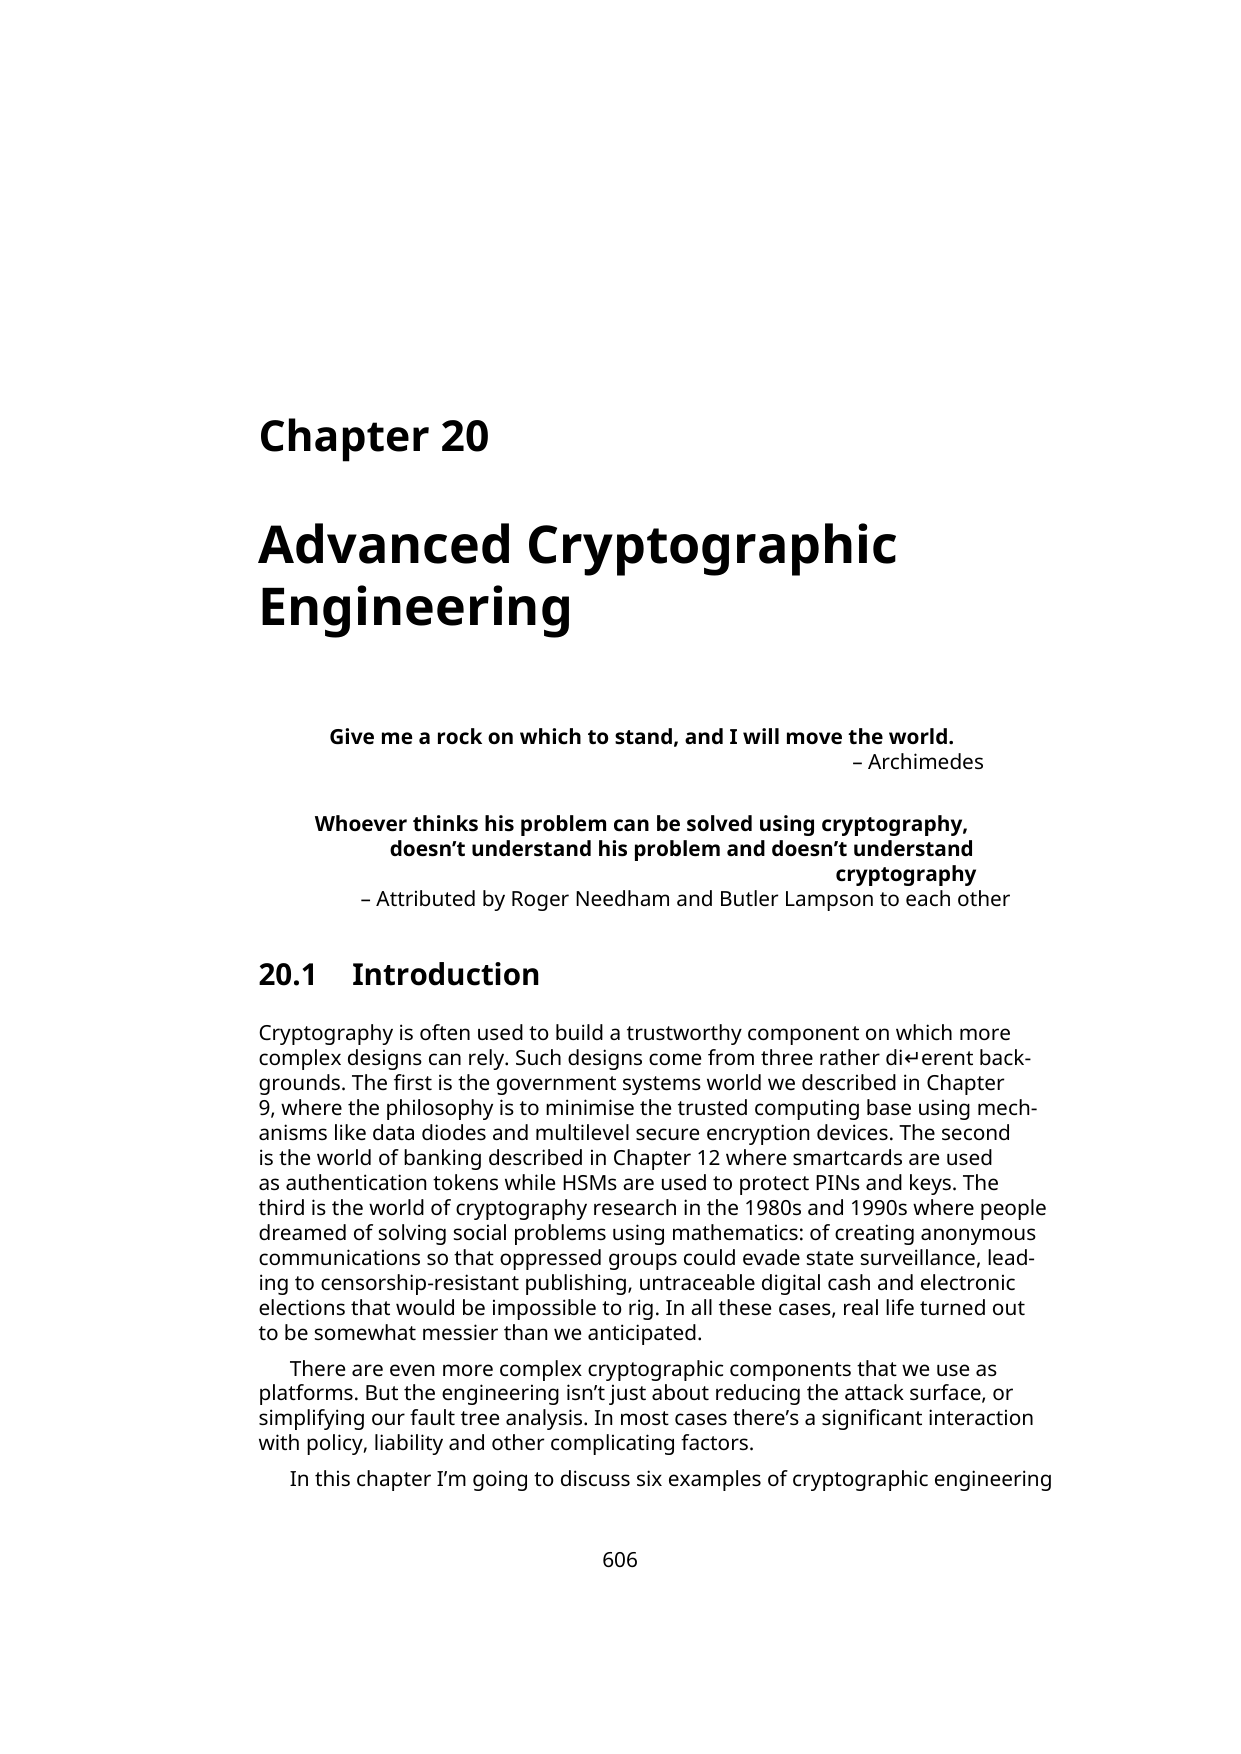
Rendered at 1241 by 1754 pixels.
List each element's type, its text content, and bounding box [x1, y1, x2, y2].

text platforms. But the engineering isn’t just about reducing the attack surface, or simplifying our fault tree analysis. In most cases there’s a signiﬁcant interaction with policy, liability and other complicating factors. [150, 1381, 1090, 1455]
text 20.1 Introduction [150, 962, 1090, 992]
text Whoever thinks his problem can be solved using cryptography, [150, 815, 1090, 836]
text – Archimedes [150, 753, 1090, 774]
text 606 [150, 1551, 1090, 1571]
text Give me a rock on which to stand, and I will move the world. [150, 728, 1090, 749]
text – Attributed by Roger Needham and Butler Lampson to each other [150, 890, 1090, 910]
text doesn’t understand his problem and doesn’t understand [150, 840, 1090, 861]
text cryptography [150, 865, 1090, 886]
text Chapter 20 [150, 417, 1090, 459]
text In this chapter I’m going to discuss six examples of cryptographic engineering [150, 1469, 1090, 1490]
text There are even more complex cryptographic components that we use as [150, 1360, 1090, 1380]
text Advanced Cryptographic Engineering [150, 514, 1090, 638]
text Cryptography is often used to build a trustworthy component on which more complex designs can rely. Such designs come from three rather di↵erent back- grounds. The ﬁrst is the government systems world we described in Chapter 9, where the philosophy is to minimise the trusted computing base using mech- anisms like data diodes and multilevel secure encryption devices. The second is the world of banking described in Chapter 12 where smartcards are used as authentication tokens while HSMs are used to protect PINs and keys. The third is the world of cryptography research in the 1980s and 1990s where people dreamed of solving social problems using mathematics: of creating anonymous communications so that oppressed groups could evade state surveillance, lead- ing to censorship-resistant publishing, untraceable digital cash and electronic elections that would be impossible to rig. In all these cases, real life turned out to be somewhat messier than we anticipated. [150, 1020, 1090, 1345]
